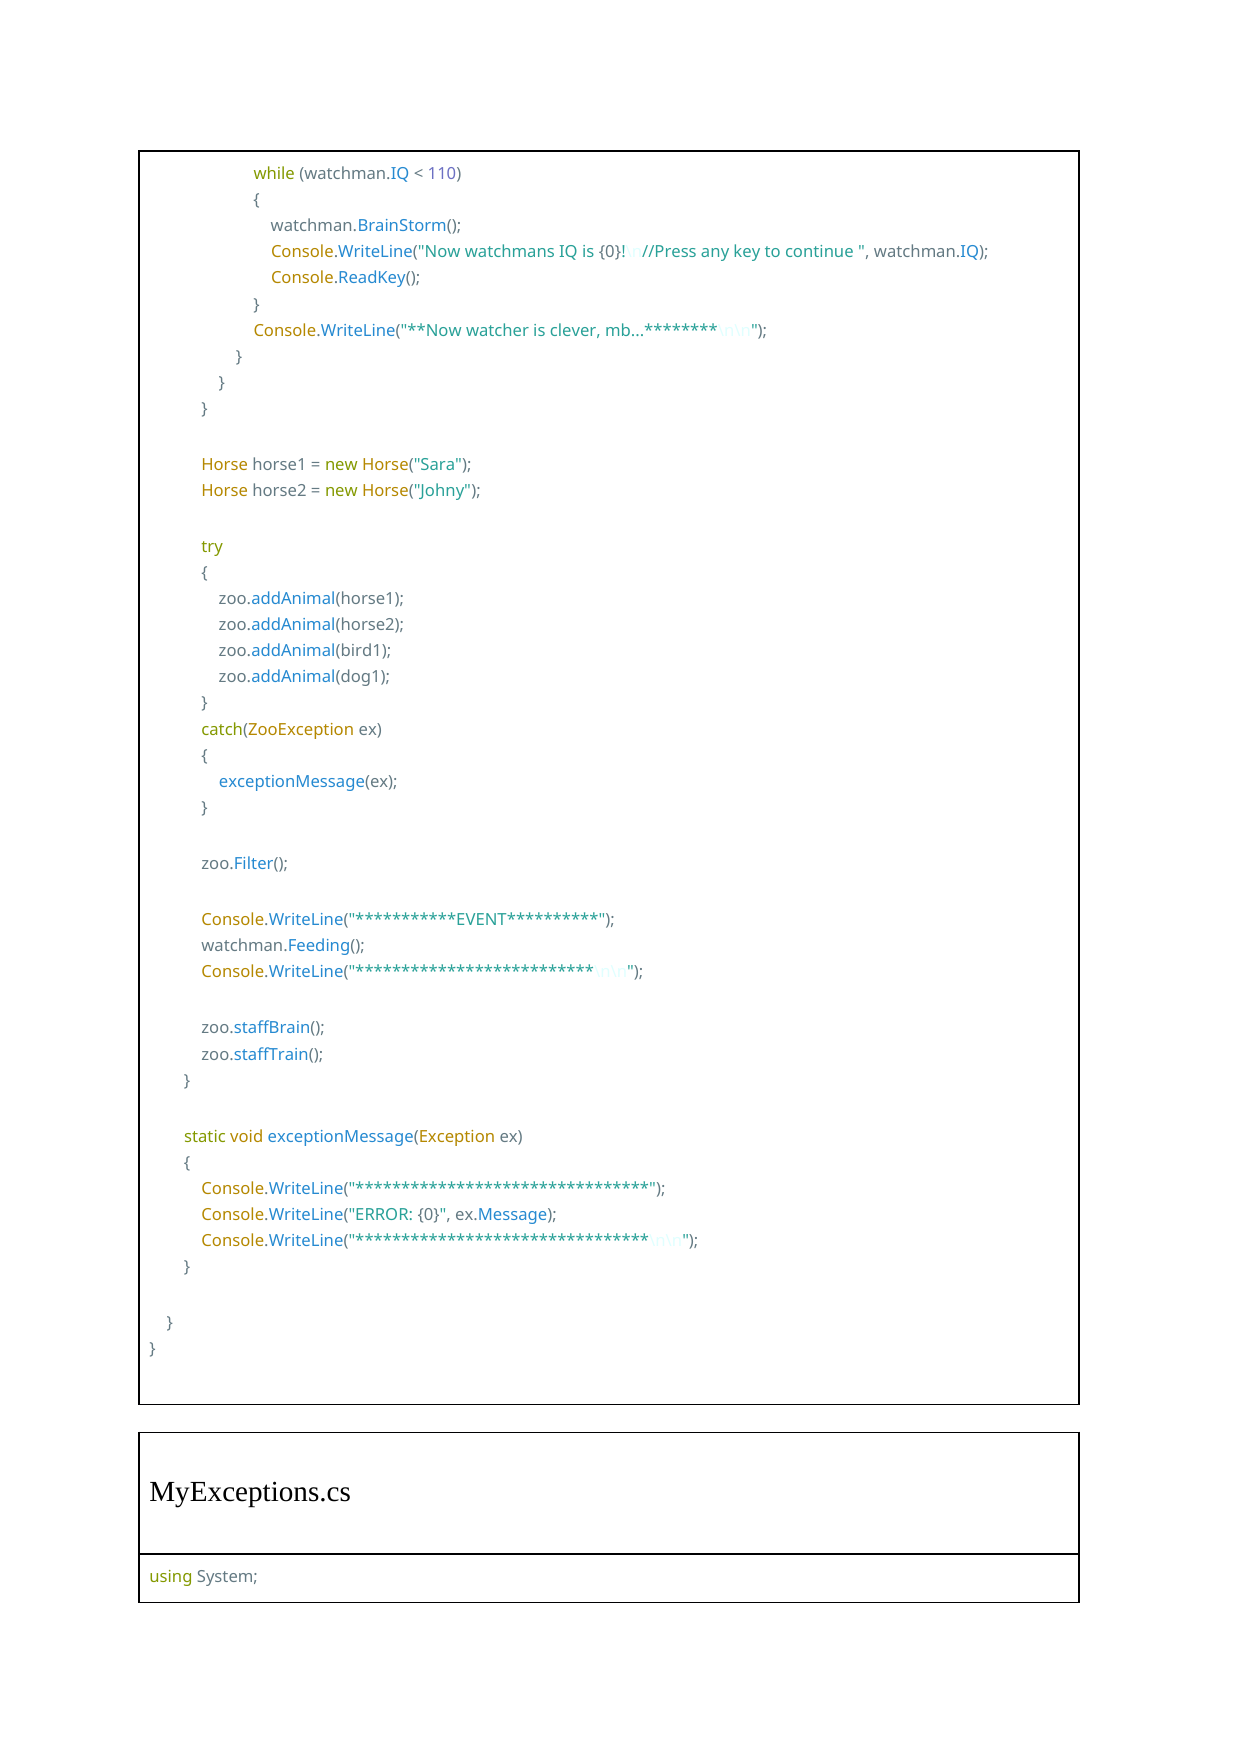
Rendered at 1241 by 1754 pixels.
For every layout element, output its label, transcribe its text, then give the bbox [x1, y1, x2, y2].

table_header MyExceptions.cs [140, 1433, 1078, 1553]
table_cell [140, 152, 1078, 1404]
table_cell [140, 1555, 1078, 1602]
